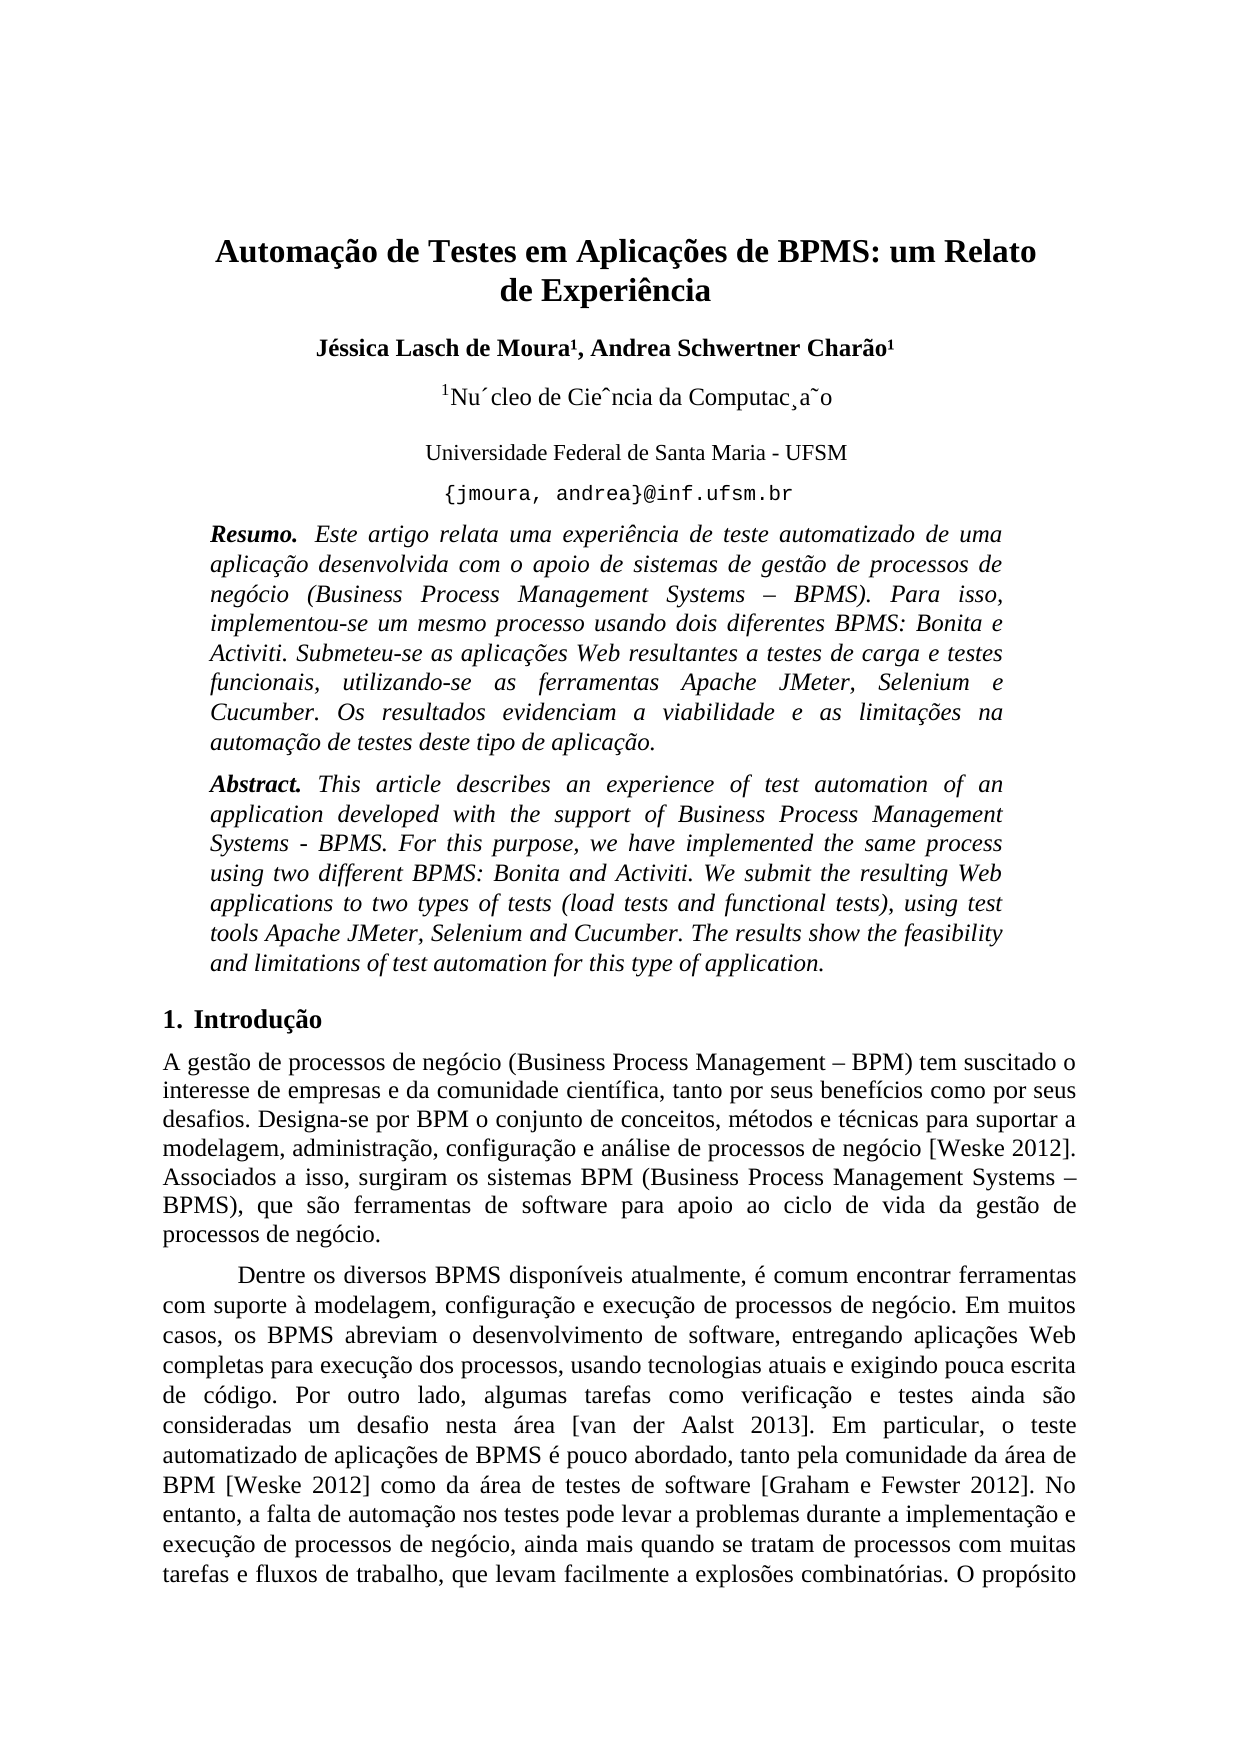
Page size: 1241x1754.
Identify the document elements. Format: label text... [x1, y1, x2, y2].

text Resumo. Este artigo relata uma experiência de teste automatizado de uma aplicação desenvolvida com o apoio de sistemas de gestão de processos de negócio (Business Process Management Systems – BPMS). Para isso, implementou-se um mesmo processo usando dois diferentes BPMS: Bonita e Activiti. Submeteu-se as aplicações Web resultantes a testes de carga e testes funcionais, utilizando-se as ferramentas Apache JMeter, Selenium e Cucumber. Os resultados evidenciam a viabilidade e as limitações na automação de testes deste tipo de aplicação. [210, 519, 1004, 755]
text Jéssica Lasch de Moura¹, Andrea Schwertner Charão¹ [162, 333, 1048, 362]
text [162, 1260, 1077, 1588]
title Automação de Testes em Aplicações de BPMS: um Relato de Experiência [162, 232, 1048, 308]
text Universidade Federal de Santa Maria - UFSM [162, 417, 1048, 471]
text Abstract. This article describes an experience of test automation of an application developed with the support of Business Process Management Systems - BPMS. For this purpose, we have implemented the same process using two different BPMS: Bonita and Activiti. We submit the resulting Web applications to two types of tests (load tests and functional tests), using test tools Apache JMeter, Selenium and Cucumber. The results show the feasibility and limitations of test automation for this type of application. [210, 769, 1004, 977]
text 1Nu´cleo de Cieˆncia da Computac¸a˜o [162, 362, 1048, 417]
text {jmoura, andrea}@inf.ufsm.br [162, 483, 1048, 507]
subtitle Introdução [162, 1003, 1077, 1034]
text A gestão de processos de negócio (Business Process Management – BPM) tem suscitado o interesse de empresas e da comunidade científica, tanto por seus benefícios como por seus desafios. Designa-se por BPM o conjunto de conceitos, métodos e técnicas para suportar a modelagem, administração, configuração e análise de processos de negócio [Weske 2012]. Associados a isso, surgiram os sistemas BPM (Business Process Management Systems – BPMS), que são ferramentas de software para apoio ao ciclo de vida da gestão de processos de negócio. [162, 1047, 1077, 1248]
